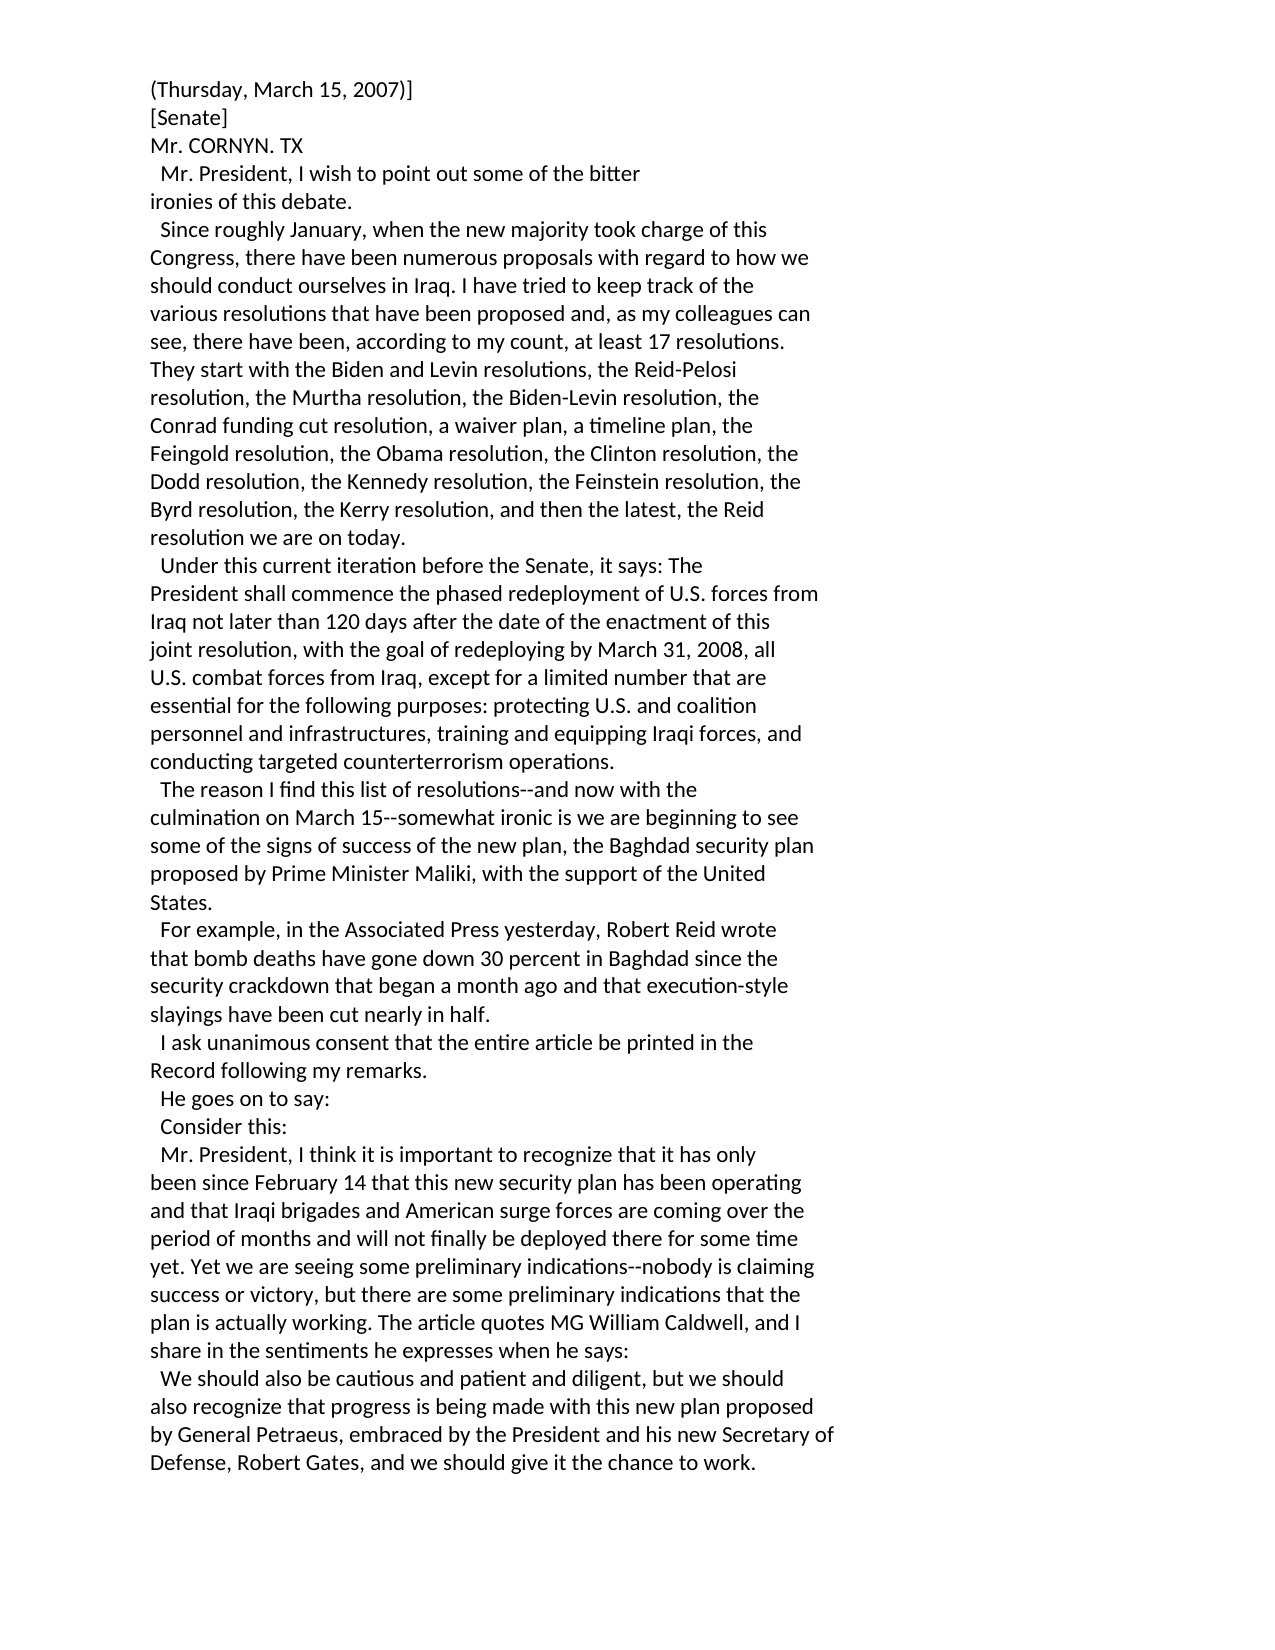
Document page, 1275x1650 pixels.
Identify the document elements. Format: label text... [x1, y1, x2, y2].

text The reason I find this list of resolutions--and now with the [150, 776, 1125, 803]
text security crackdown that began a month ago and that execution-style [150, 972, 1125, 1000]
text by General Petraeus, embraced by the President and his new Secretary of [150, 1420, 1125, 1448]
text some of the signs of success of the new plan, the Baghdad security plan [150, 832, 1125, 859]
text They start with the Biden and Levin resolutions, the Reid-Pelosi [150, 355, 1125, 383]
text that bomb deaths have gone down 30 percent in Baghdad since the [150, 944, 1125, 972]
text Byrd resolution, the Kerry resolution, and then the latest, the Reid [150, 495, 1125, 523]
text resolution we are on today. [150, 523, 1125, 551]
text various resolutions that have been proposed and, as my colleagues can [150, 299, 1125, 327]
text President shall commence the phased redeployment of U.S. forces from [150, 579, 1125, 607]
text Iraq not later than 120 days after the date of the enactment of this [150, 607, 1125, 635]
text see, there have been, according to my count, at least 17 resolutions. [150, 327, 1125, 355]
text Under this current iteration before the Senate, it says: The [150, 551, 1125, 579]
text essential for the following purposes: protecting U.S. and coalition [150, 691, 1125, 719]
text conducting targeted counterterrorism operations. [150, 747, 1125, 776]
text and that Iraqi brigades and American surge forces are coming over the [150, 1196, 1125, 1224]
text period of months and will not finally be deployed there for some time [150, 1224, 1125, 1252]
text Since roughly January, when the new majority took charge of this [150, 215, 1125, 243]
text U.S. combat forces from Iraq, except for a limited number that are [150, 663, 1125, 691]
text Mr. President, I think it is important to recognize that it has only [150, 1140, 1125, 1168]
text been since February 14 that this new security plan has been operating [150, 1168, 1125, 1196]
text proposed by Prime Minister Maliki, with the support of the United [150, 859, 1125, 888]
text culmination on March 15--somewhat ironic is we are beginning to see [150, 803, 1125, 832]
text should conduct ourselves in Iraq. I have tried to keep track of the [150, 271, 1125, 299]
text joint resolution, with the goal of redeploying by March 31, 2008, all [150, 635, 1125, 663]
text also recognize that progress is being made with this new plan proposed [150, 1392, 1125, 1420]
text Dodd resolution, the Kennedy resolution, the Feinstein resolution, the [150, 467, 1125, 495]
text share in the sentiments he expresses when he says: [150, 1336, 1125, 1364]
text We should also be cautious and patient and diligent, but we should [150, 1364, 1125, 1392]
text yet. Yet we are seeing some preliminary indications--nobody is claiming [150, 1252, 1125, 1280]
text For example, in the Associated Press yesterday, Robert Reid wrote [150, 916, 1125, 944]
text Record following my remarks. [150, 1056, 1125, 1084]
text personnel and infrastructures, training and equipping Iraqi forces, and [150, 719, 1125, 747]
text ironies of this debate. [150, 187, 1125, 215]
text Mr. President, I wish to point out some of the bitter [150, 159, 1125, 187]
text plan is actually working. The article quotes MG William Caldwell, and I [150, 1308, 1125, 1336]
text Congress, there have been numerous proposals with regard to how we [150, 243, 1125, 271]
text I ask unanimous consent that the entire article be printed in the [150, 1028, 1125, 1056]
text He goes on to say: [150, 1084, 1125, 1112]
text Defense, Robert Gates, and we should give it the chance to work. [150, 1448, 1125, 1476]
text Consider this: [150, 1112, 1125, 1140]
text Feingold resolution, the Obama resolution, the Clinton resolution, the [150, 439, 1125, 467]
text success or victory, but there are some preliminary indications that the [150, 1280, 1125, 1308]
text Conrad funding cut resolution, a waiver plan, a timeline plan, the [150, 411, 1125, 439]
text slayings have been cut nearly in half. [150, 1000, 1125, 1028]
text States. [150, 888, 1125, 916]
text resolution, the Murtha resolution, the Biden-Levin resolution, the [150, 383, 1125, 411]
